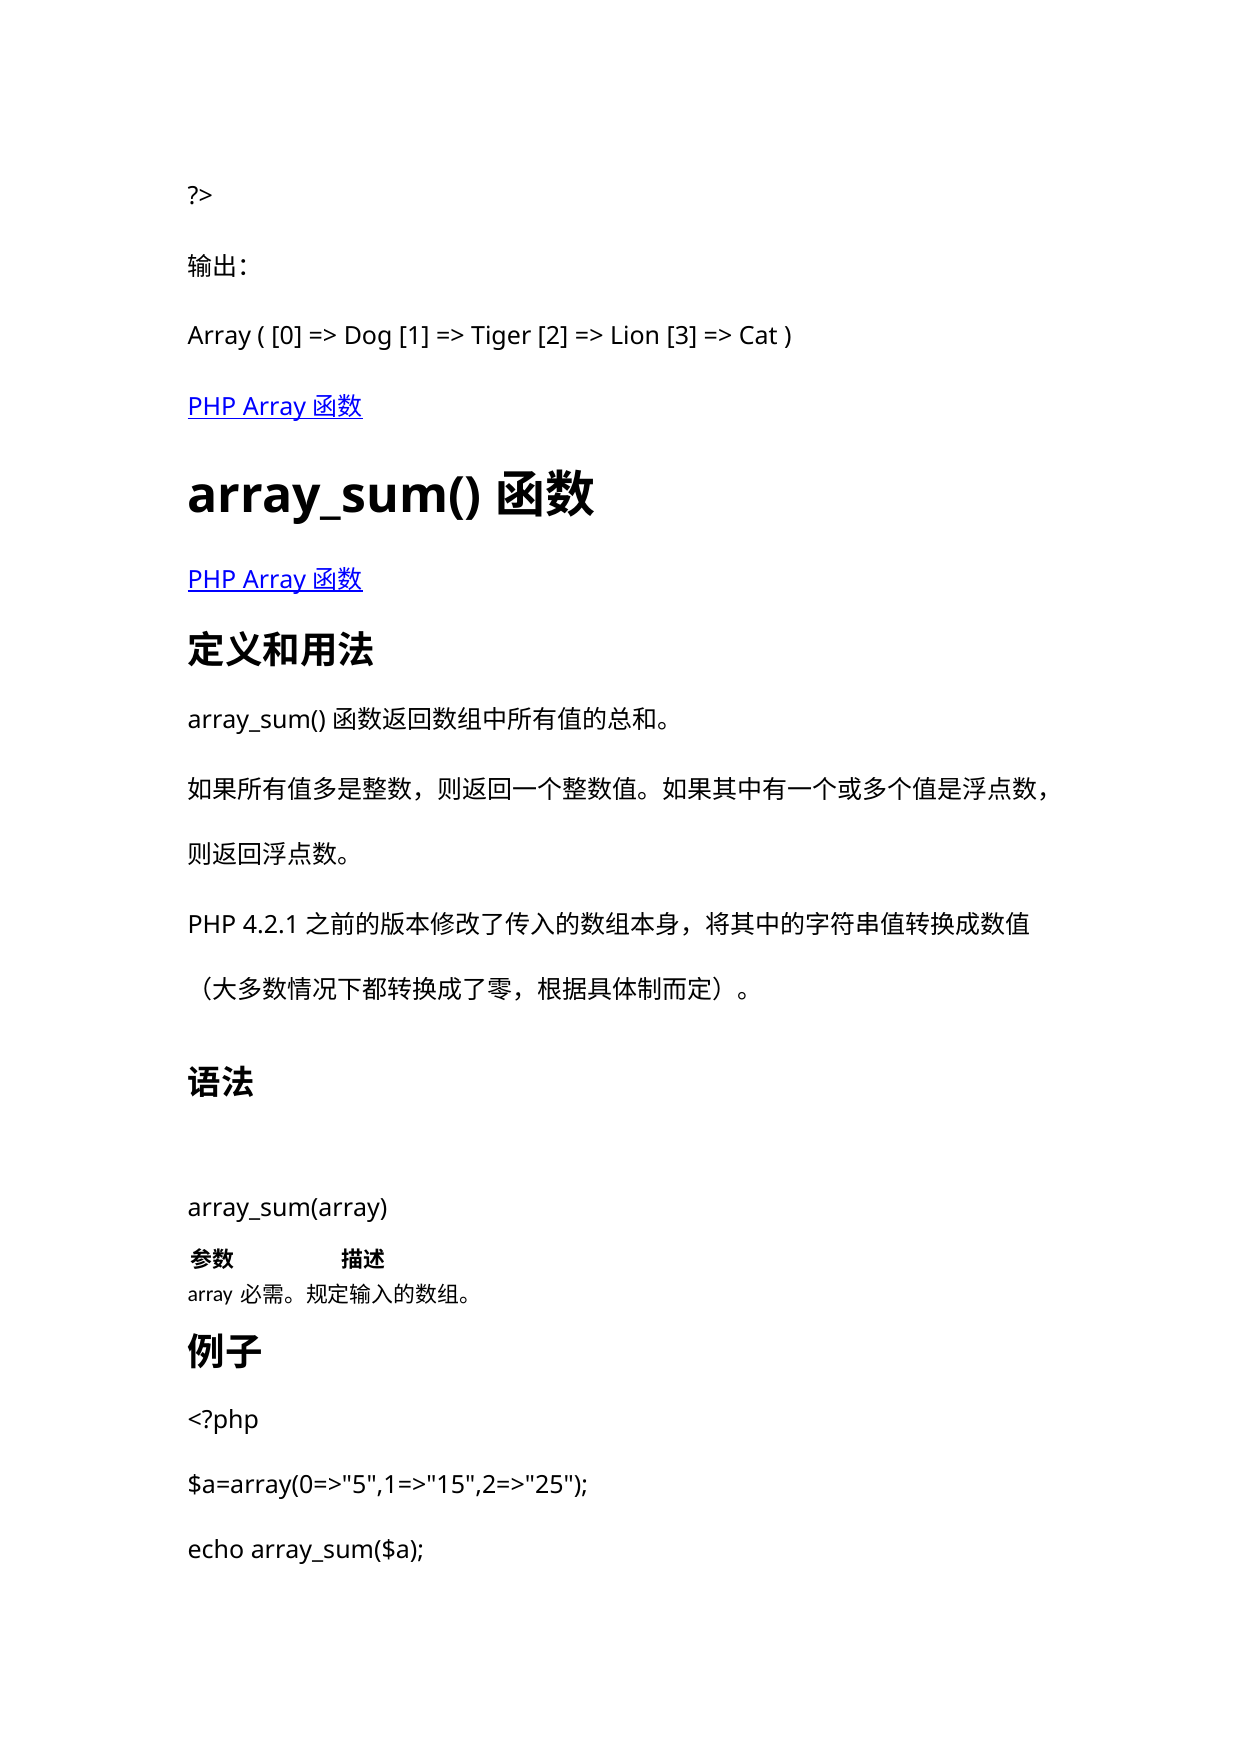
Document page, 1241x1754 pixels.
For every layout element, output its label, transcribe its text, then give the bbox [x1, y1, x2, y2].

subtitle 例子 [187, 1316, 1053, 1381]
text Array ( [0] => Dog [1] => Tiger [2] => Lion [3] => Cat ) [187, 302, 1053, 367]
text ?> [187, 162, 1053, 227]
text array_sum(array) [187, 1175, 1053, 1240]
text $a=array(0=>"5",1=>"15",2=>"25"); [187, 1451, 1053, 1516]
text PHP 4.2.1 之前的版本修改了传入的数组本身，将其中的字符串值转换成数值（大多数情况下都转换成了零，根据具体制而定）。 [187, 890, 1053, 1020]
text 输出： [187, 232, 1053, 297]
text PHP Array 函数 [187, 545, 1053, 610]
subtitle 定义和用法 [187, 615, 1053, 680]
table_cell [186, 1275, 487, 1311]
text array_sum() 函数返回数组中所有值的总和。 [187, 685, 1053, 750]
text echo array_sum($a); [187, 1516, 1053, 1581]
subtitle array_sum() 函数 [187, 442, 1053, 540]
subtitle 语法 [187, 1047, 1053, 1112]
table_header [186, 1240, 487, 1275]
text <?php [187, 1386, 1053, 1451]
text 如果所有值多是整数，则返回一个整数值。如果其中有一个或多个值是浮点数，则返回浮点数。 [187, 755, 1053, 885]
text PHP Array 函数 [187, 372, 1053, 437]
